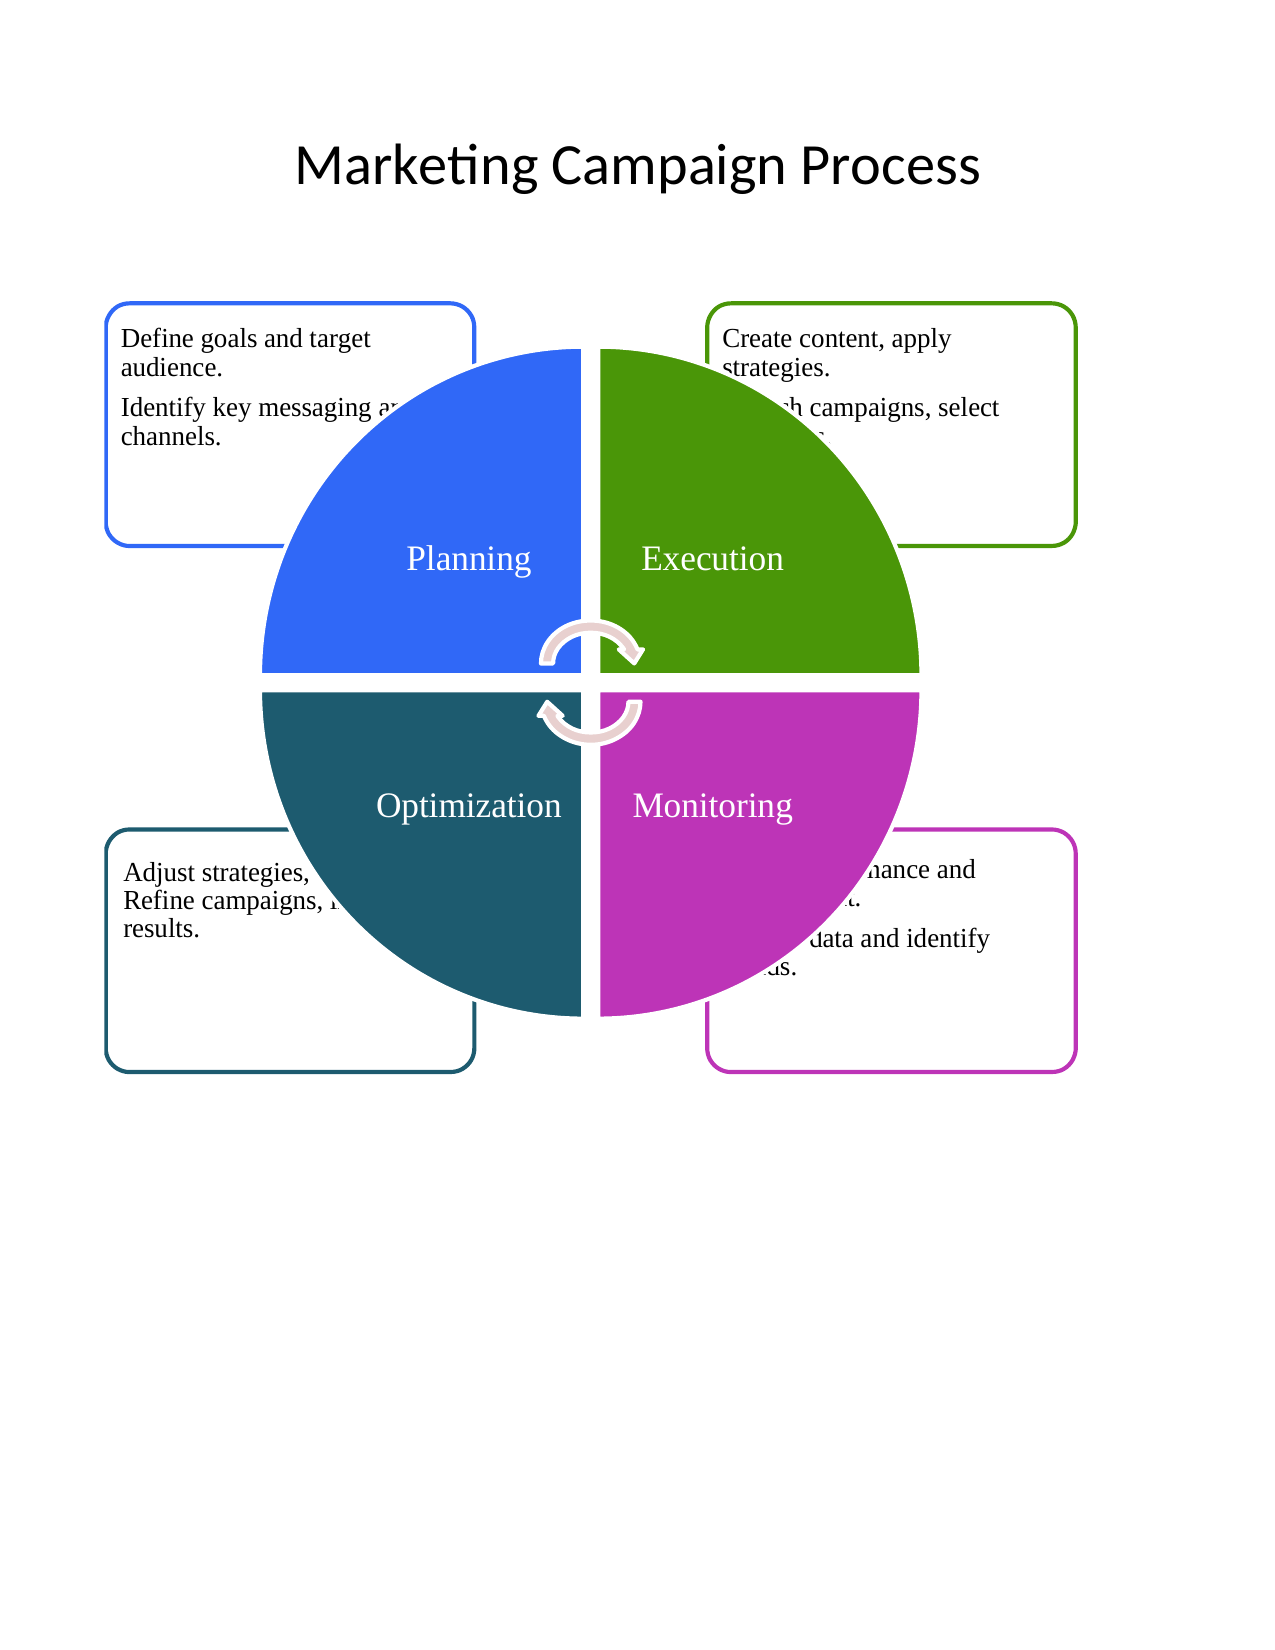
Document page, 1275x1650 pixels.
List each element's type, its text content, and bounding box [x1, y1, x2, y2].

text Marketing Campaign Process [104, 128, 1171, 199]
